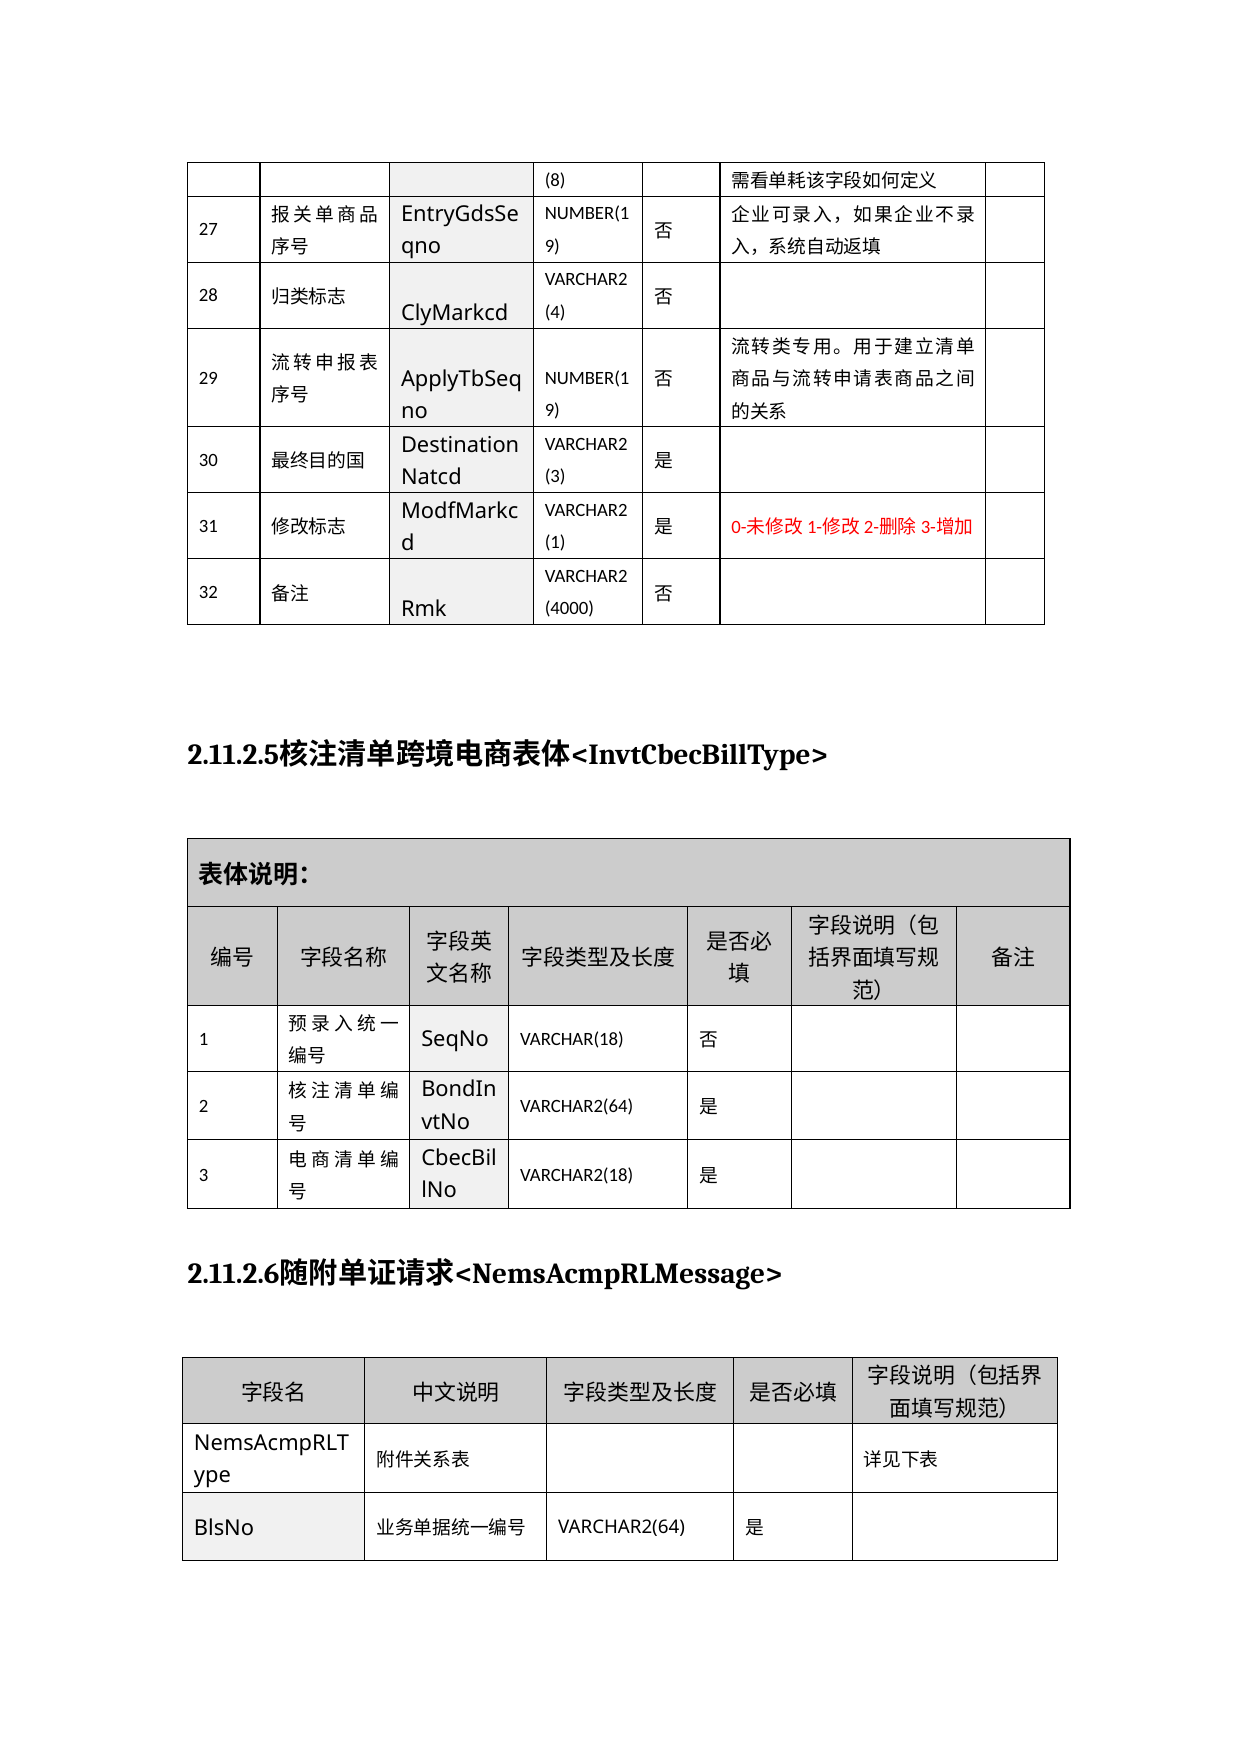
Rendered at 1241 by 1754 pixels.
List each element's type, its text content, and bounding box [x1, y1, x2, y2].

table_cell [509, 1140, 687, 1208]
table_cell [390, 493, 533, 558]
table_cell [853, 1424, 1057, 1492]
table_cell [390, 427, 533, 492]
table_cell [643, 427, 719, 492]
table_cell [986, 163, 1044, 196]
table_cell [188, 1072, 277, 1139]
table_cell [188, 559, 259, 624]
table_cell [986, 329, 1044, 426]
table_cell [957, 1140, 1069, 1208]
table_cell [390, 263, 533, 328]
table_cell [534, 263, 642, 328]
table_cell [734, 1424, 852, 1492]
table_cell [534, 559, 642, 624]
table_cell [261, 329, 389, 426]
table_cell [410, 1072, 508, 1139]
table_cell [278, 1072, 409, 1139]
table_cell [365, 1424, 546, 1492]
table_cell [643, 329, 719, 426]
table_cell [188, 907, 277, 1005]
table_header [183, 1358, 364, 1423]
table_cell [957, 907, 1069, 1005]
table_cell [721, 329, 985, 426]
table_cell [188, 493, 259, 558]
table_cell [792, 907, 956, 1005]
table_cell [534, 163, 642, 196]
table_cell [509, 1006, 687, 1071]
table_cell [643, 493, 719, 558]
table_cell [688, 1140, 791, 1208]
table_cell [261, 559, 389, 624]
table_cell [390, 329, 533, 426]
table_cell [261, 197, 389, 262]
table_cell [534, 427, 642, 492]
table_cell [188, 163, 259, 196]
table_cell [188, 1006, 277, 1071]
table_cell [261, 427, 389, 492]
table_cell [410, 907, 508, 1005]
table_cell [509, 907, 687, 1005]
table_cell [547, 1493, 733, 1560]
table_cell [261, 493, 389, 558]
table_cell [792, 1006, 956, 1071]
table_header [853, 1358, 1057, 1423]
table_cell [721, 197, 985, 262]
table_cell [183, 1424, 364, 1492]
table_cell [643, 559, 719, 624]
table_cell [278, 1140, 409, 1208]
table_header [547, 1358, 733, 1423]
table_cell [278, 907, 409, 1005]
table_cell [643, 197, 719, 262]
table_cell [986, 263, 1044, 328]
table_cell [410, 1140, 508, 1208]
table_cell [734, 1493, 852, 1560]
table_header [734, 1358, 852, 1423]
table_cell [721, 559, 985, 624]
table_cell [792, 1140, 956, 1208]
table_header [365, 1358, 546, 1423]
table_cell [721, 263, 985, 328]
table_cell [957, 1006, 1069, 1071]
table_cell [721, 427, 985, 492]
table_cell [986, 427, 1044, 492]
subtitle 核注清单跨境电商表体<InvtCbecBillType> [187, 719, 1053, 784]
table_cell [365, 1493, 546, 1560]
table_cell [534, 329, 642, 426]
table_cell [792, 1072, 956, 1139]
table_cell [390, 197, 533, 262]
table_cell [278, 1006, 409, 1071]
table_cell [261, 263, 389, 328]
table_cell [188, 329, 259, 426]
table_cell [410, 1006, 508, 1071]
subtitle 随附单证请求<NemsAcmpRLMessage> [187, 1238, 1053, 1303]
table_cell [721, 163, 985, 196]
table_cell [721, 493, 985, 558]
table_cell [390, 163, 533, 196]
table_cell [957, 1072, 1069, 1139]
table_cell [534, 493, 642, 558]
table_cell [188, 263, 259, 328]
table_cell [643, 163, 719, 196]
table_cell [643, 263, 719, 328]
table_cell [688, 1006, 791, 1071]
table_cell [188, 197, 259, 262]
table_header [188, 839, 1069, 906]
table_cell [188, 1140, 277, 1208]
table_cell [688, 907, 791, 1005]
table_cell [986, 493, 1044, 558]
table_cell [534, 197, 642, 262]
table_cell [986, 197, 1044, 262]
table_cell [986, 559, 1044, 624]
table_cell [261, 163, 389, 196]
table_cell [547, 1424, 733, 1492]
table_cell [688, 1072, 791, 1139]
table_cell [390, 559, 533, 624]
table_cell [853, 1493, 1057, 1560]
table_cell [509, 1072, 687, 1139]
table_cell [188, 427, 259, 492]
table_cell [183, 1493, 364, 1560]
